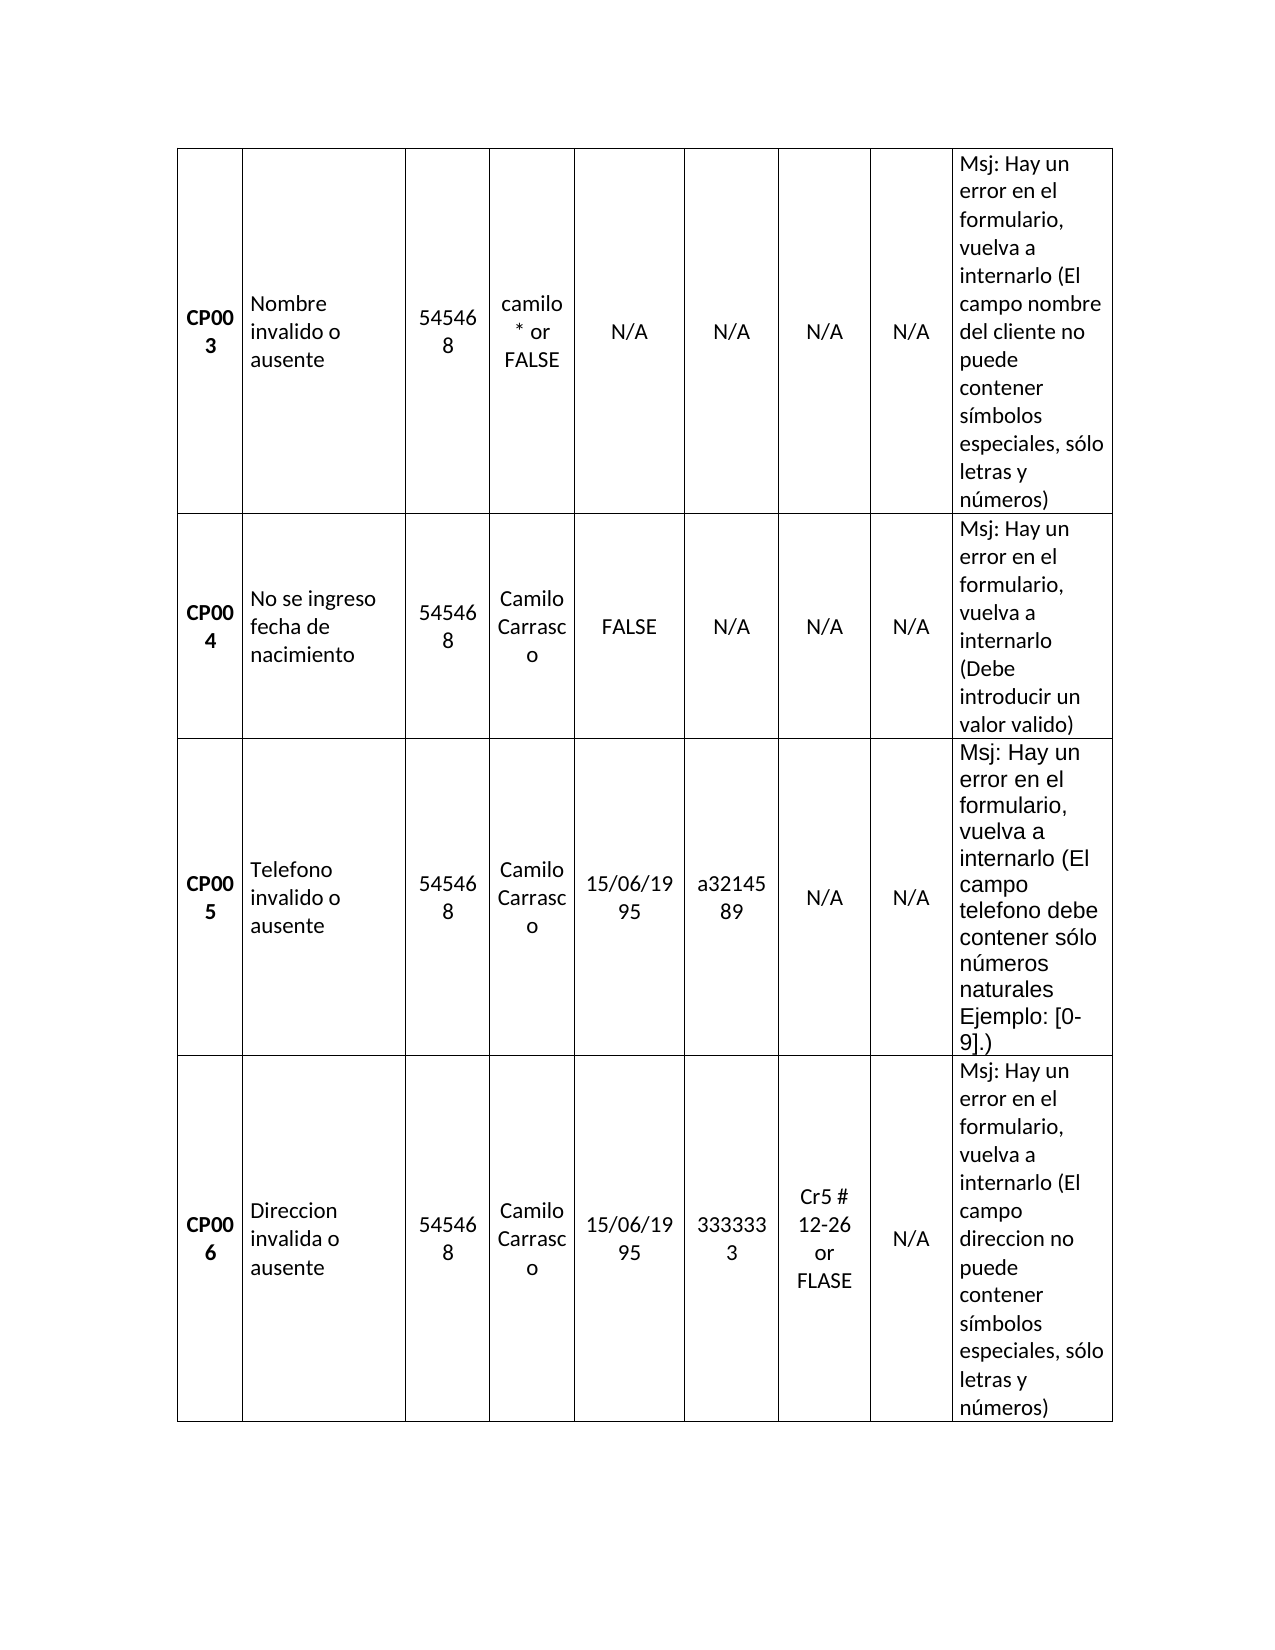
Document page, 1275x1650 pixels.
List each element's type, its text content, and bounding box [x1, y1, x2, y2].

table_cell Camilo Carrasco [490, 514, 574, 738]
table_cell 545468 [406, 149, 489, 513]
table_cell 545468 [406, 739, 489, 1055]
table_cell Telefono invalido o ausente [243, 739, 405, 1055]
table_cell FALSE [575, 514, 684, 738]
table_cell Camilo Carrasco [490, 739, 574, 1055]
table_cell CP005 [178, 739, 242, 1055]
table_cell Cr5 # 12-26 or FLASE [779, 1056, 870, 1421]
table_cell N/A [779, 149, 870, 513]
table_cell No se ingreso fecha de nacimiento [243, 514, 405, 738]
table_cell N/A [779, 514, 870, 738]
table_cell 545468 [406, 514, 489, 738]
table_cell 545468 [406, 1056, 489, 1421]
table_cell Msj: Hay un error en el formulario, vuelva a internarlo (El campo telefono debe contener sólo números naturales Ejemplo: [0-9].) [953, 739, 1112, 1055]
table_cell N/A [779, 739, 870, 1055]
table_cell N/A [685, 514, 778, 738]
table_cell Msj: Hay un error en el formulario, vuelva a internarlo (El campo direccion no puede contener símbolos especiales, sólo letras y números) [953, 1056, 1112, 1421]
table_cell camilo* or FALSE [490, 149, 574, 513]
table_cell N/A [871, 1056, 952, 1421]
table_cell Camilo Carrasco [490, 1056, 574, 1421]
table_cell Direccion invalida o ausente [243, 1056, 405, 1421]
table_cell 3333333 [685, 1056, 778, 1421]
table_cell CP006 [178, 1056, 242, 1421]
table_cell Nombre invalido o ausente [243, 149, 405, 513]
table_cell N/A [575, 149, 684, 513]
table_cell N/A [871, 739, 952, 1055]
table_cell N/A [871, 149, 952, 513]
table_cell CP004 [178, 514, 242, 738]
table_cell Msj: Hay un error en el formulario, vuelva a internarlo (El campo nombre del cliente no puede contener símbolos especiales, sólo letras y números) [953, 149, 1112, 513]
table_cell a3214589 [685, 739, 778, 1055]
table_cell N/A [685, 149, 778, 513]
table_cell N/A [871, 514, 952, 738]
table_cell 15/06/1995 [575, 1056, 684, 1421]
table_cell CP003 [178, 149, 242, 513]
table_cell Msj: Hay un error en el formulario, vuelva a internarlo (Debe introducir un valor valido) [953, 514, 1112, 738]
table_cell 15/06/1995 [575, 739, 684, 1055]
